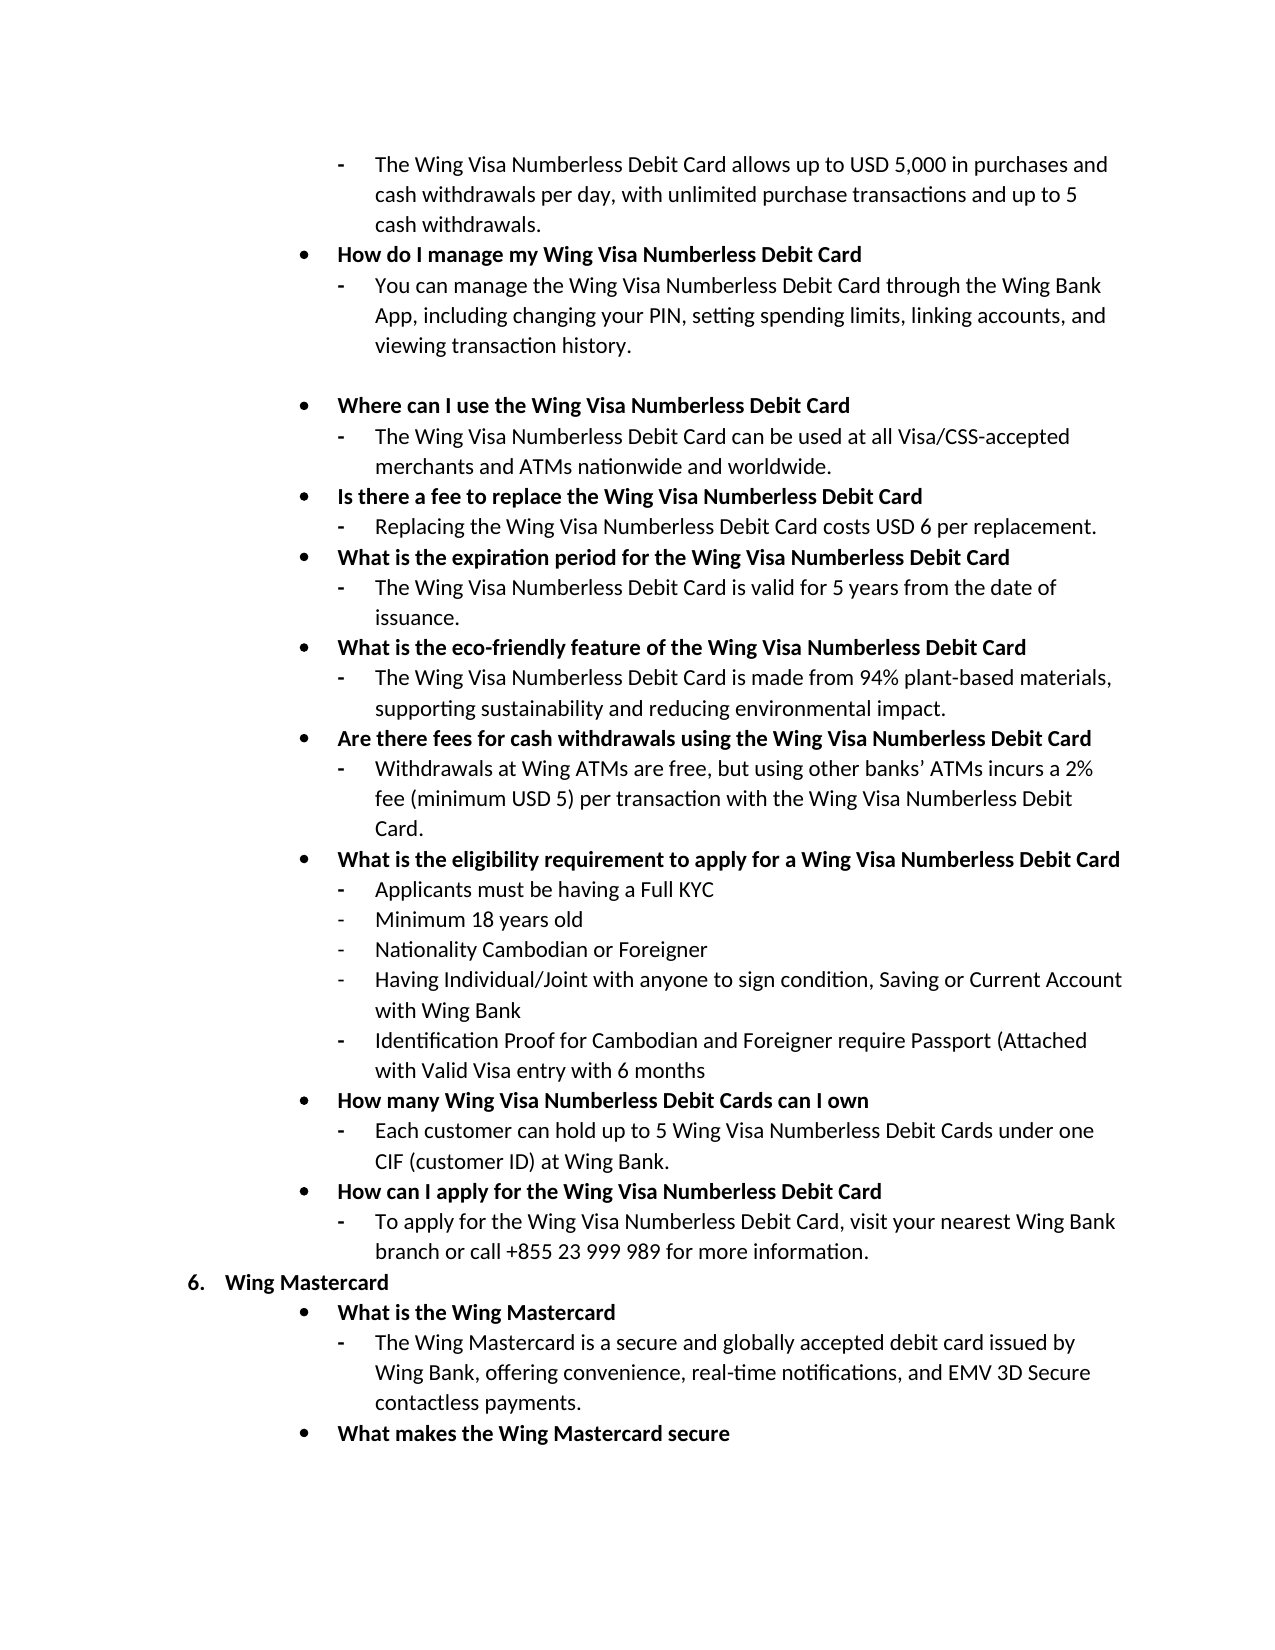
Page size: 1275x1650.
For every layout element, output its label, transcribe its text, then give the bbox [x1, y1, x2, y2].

list Replacing the Wing Visa Numberless Debit Card costs USD 6 per replacement. [337, 512, 1125, 541]
list What is the eco-friendly feature of the Wing Visa Numberless Debit Card [300, 633, 1125, 661]
list The Wing Visa Numberless Debit Card can be used at all Visa/CSS-accepted merchants and ATMs nationwide and worldwide. [337, 422, 1125, 480]
list What is the Wing Mastercard [300, 1298, 1125, 1326]
list Where can I use the Wing Visa Numberless Debit Card [300, 392, 1125, 420]
list What makes the Wing Mastercard secure [300, 1419, 1125, 1447]
list Having Individual/Joint with anyone to sign condition, Saving or Current Account with Wing Bank​ [337, 966, 1125, 1024]
list What is the eligibility requirement to apply for a Wing Visa Numberless Debit Card [300, 845, 1125, 873]
list What is the expiration period for the Wing Visa Numberless Debit Card [300, 543, 1125, 571]
list Withdrawals at Wing ATMs are free, but using other banks’ ATMs incurs a 2% fee (minimum USD 5) per transaction with the Wing Visa Numberless Debit Card. [337, 754, 1125, 843]
list The Wing Mastercard is a secure and globally accepted debit card issued by Wing Bank, offering convenience, real-time notifications, and EMV 3D Secure contactless payments. [337, 1328, 1125, 1417]
list How can I apply for the Wing Visa Numberless Debit Card [300, 1177, 1125, 1205]
list Are there fees for cash withdrawals using the Wing Visa Numberless Debit Card [300, 724, 1125, 752]
list Is there a fee to replace the Wing Visa Numberless Debit Card [300, 482, 1125, 510]
list Minimum 18 years old [337, 905, 1125, 933]
list The Wing Visa Numberless Debit Card is made from 94% plant-based materials, supporting sustainability and reducing environmental impact. [337, 663, 1125, 722]
list You can manage the Wing Visa Numberless Debit Card through the Wing Bank App, including changing your PIN, setting spending limits, linking accounts, and viewing transaction history. [337, 271, 1125, 359]
list Applicants must be having a Full KYC [337, 875, 1125, 903]
list How many Wing Visa Numberless Debit Cards can I own [300, 1086, 1125, 1114]
list The Wing Visa Numberless Debit Card is valid for 5 years from the date of issuance. [337, 573, 1125, 631]
list Wing Mastercard [187, 1268, 1125, 1296]
list The Wing Visa Numberless Debit Card allows up to USD 5,000 in purchases and cash withdrawals per day, with unlimited purchase transactions and up to 5 cash withdrawals. [337, 150, 1125, 238]
list To apply for the Wing Visa Numberless Debit Card, visit your nearest Wing Bank branch or call +855 23 999 989 for more information. [337, 1207, 1125, 1266]
list How do I manage my Wing Visa Numberless Debit Card [300, 241, 1125, 269]
list Nationality Cambodian or Foreigner [337, 935, 1125, 963]
list Each customer can hold up to 5 Wing Visa Numberless Debit Cards under one CIF (customer ID) at Wing Bank. [337, 1117, 1125, 1175]
list Identification Proof for Cambodian and Foreigner require Passport (Attached with Valid Visa entry with 6 months [337, 1026, 1125, 1084]
